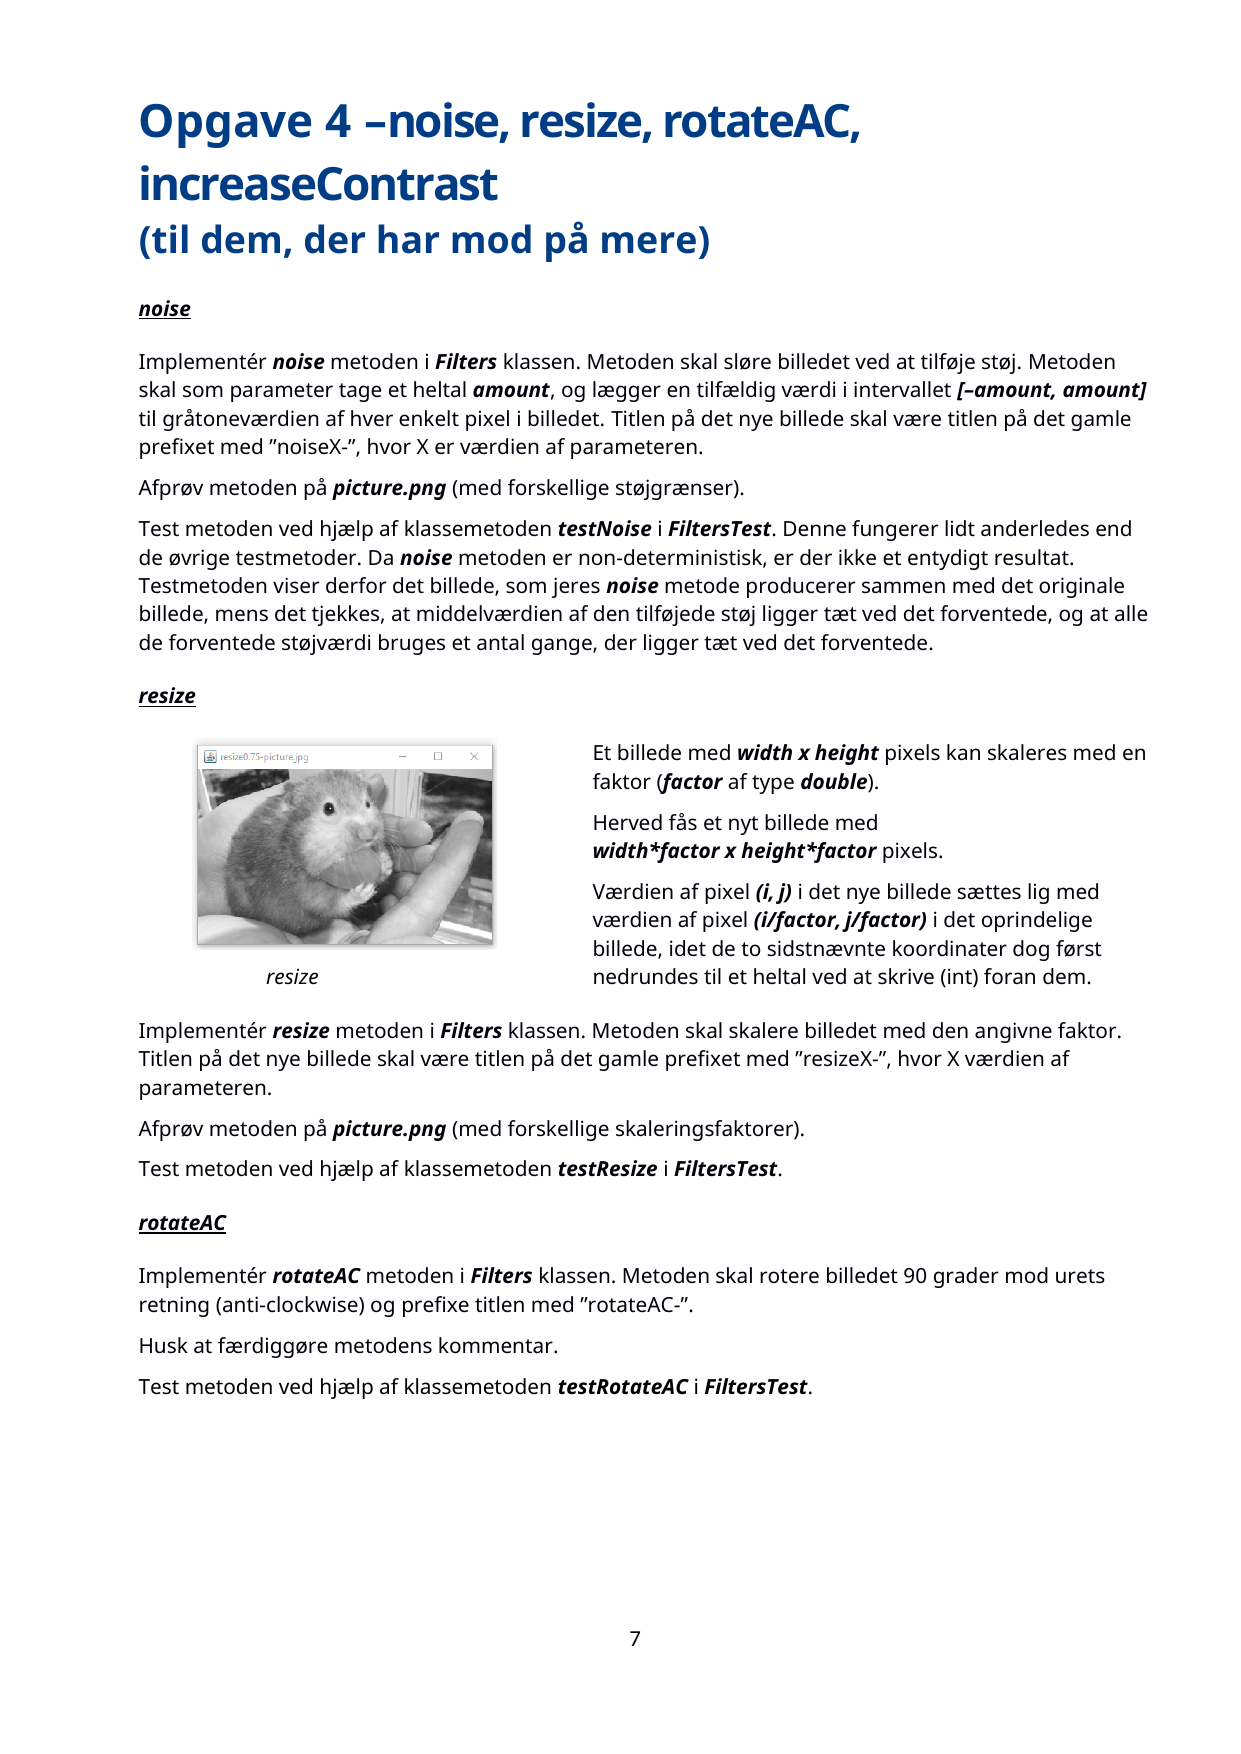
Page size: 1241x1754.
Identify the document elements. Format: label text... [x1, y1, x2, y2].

text Implementér resize metoden i Filters klassen. Metoden skal skalere billedet med den angivne faktor. Titlen på det nye billede skal være titlen på det gamle prefixet med ”resizeX-”, hvor X værdien af parameteren. [138, 1016, 1152, 1101]
text Husk at færdiggøre metodens kommentar. [138, 1331, 1152, 1359]
text Afprøv metoden på picture.png (med forskellige støjgrænser). [138, 473, 1152, 502]
text Afprøv metoden på picture.png (med forskellige skaleringsfaktorer). [138, 1114, 1152, 1142]
text resize [138, 962, 520, 991]
text noise [138, 294, 1152, 322]
text Et billede med width x height pixels kan skaleres med en faktor (factor af type double). [592, 738, 1152, 795]
text Herved fås et nyt billede med width*factor x height*factor pixels. [592, 808, 1152, 864]
text Implementér rotateAC metoden i Filters klassen. Metoden skal rotere billedet 90 grader mod urets retning (anti-clockwise) og prefixe titlen med ”rotateAC-”. [138, 1261, 1152, 1318]
text Test metoden ved hjælp af klassemetoden testRotateAC i FiltersTest. [138, 1372, 1152, 1400]
text Test metoden ved hjælp af klassemetoden testNoise i FiltersTest. Denne fungerer lidt anderledes end de øvrige testmetoder. Da noise metoden er non-deterministisk, er der ikke et entydigt resultat. Testmetoden viser derfor det billede, som jeres noise metode producerer sammen med det originale billede, mens det tjekkes, at middelværdien af den tilføjede støj ligger tæt ved det forventede, og at alle de forventede støjværdi bruges et antal gange, der ligger tæt ved det forventede. [138, 514, 1152, 656]
text resize [138, 681, 1152, 710]
text Implementér noise metoden i Filters klassen. Metoden skal sløre billedet ved at tilføje støj. Metoden skal som parameter tage et heltal amount, og lægger en tilfældig værdi i intervallet [–amount, amount] til gråtoneværdien af hver enkelt pixel i billedet. Titlen på det nye billede skal være titlen på det gamle prefixet med ”noiseX-”, hvor X er værdien af parameteren. [138, 347, 1152, 461]
text rotateAC [138, 1208, 1152, 1236]
text Opgave 4 –noise, resize, rotateAC, increaseContrast (til dem, der har mod på mere) [138, 89, 1211, 264]
picture [192, 738, 498, 950]
text Test metoden ved hjælp af klassemetoden testResize i FiltersTest. [138, 1154, 1152, 1183]
text Værdien af pixel (i, j) i det nye billede sættes lig med værdien af pixel (i/factor, j/factor) i det oprindelige billede, idet de to sidstnævnte koordinater dog først nedrundes til et heltal ved at skrive (int) foran dem. [592, 877, 1152, 991]
